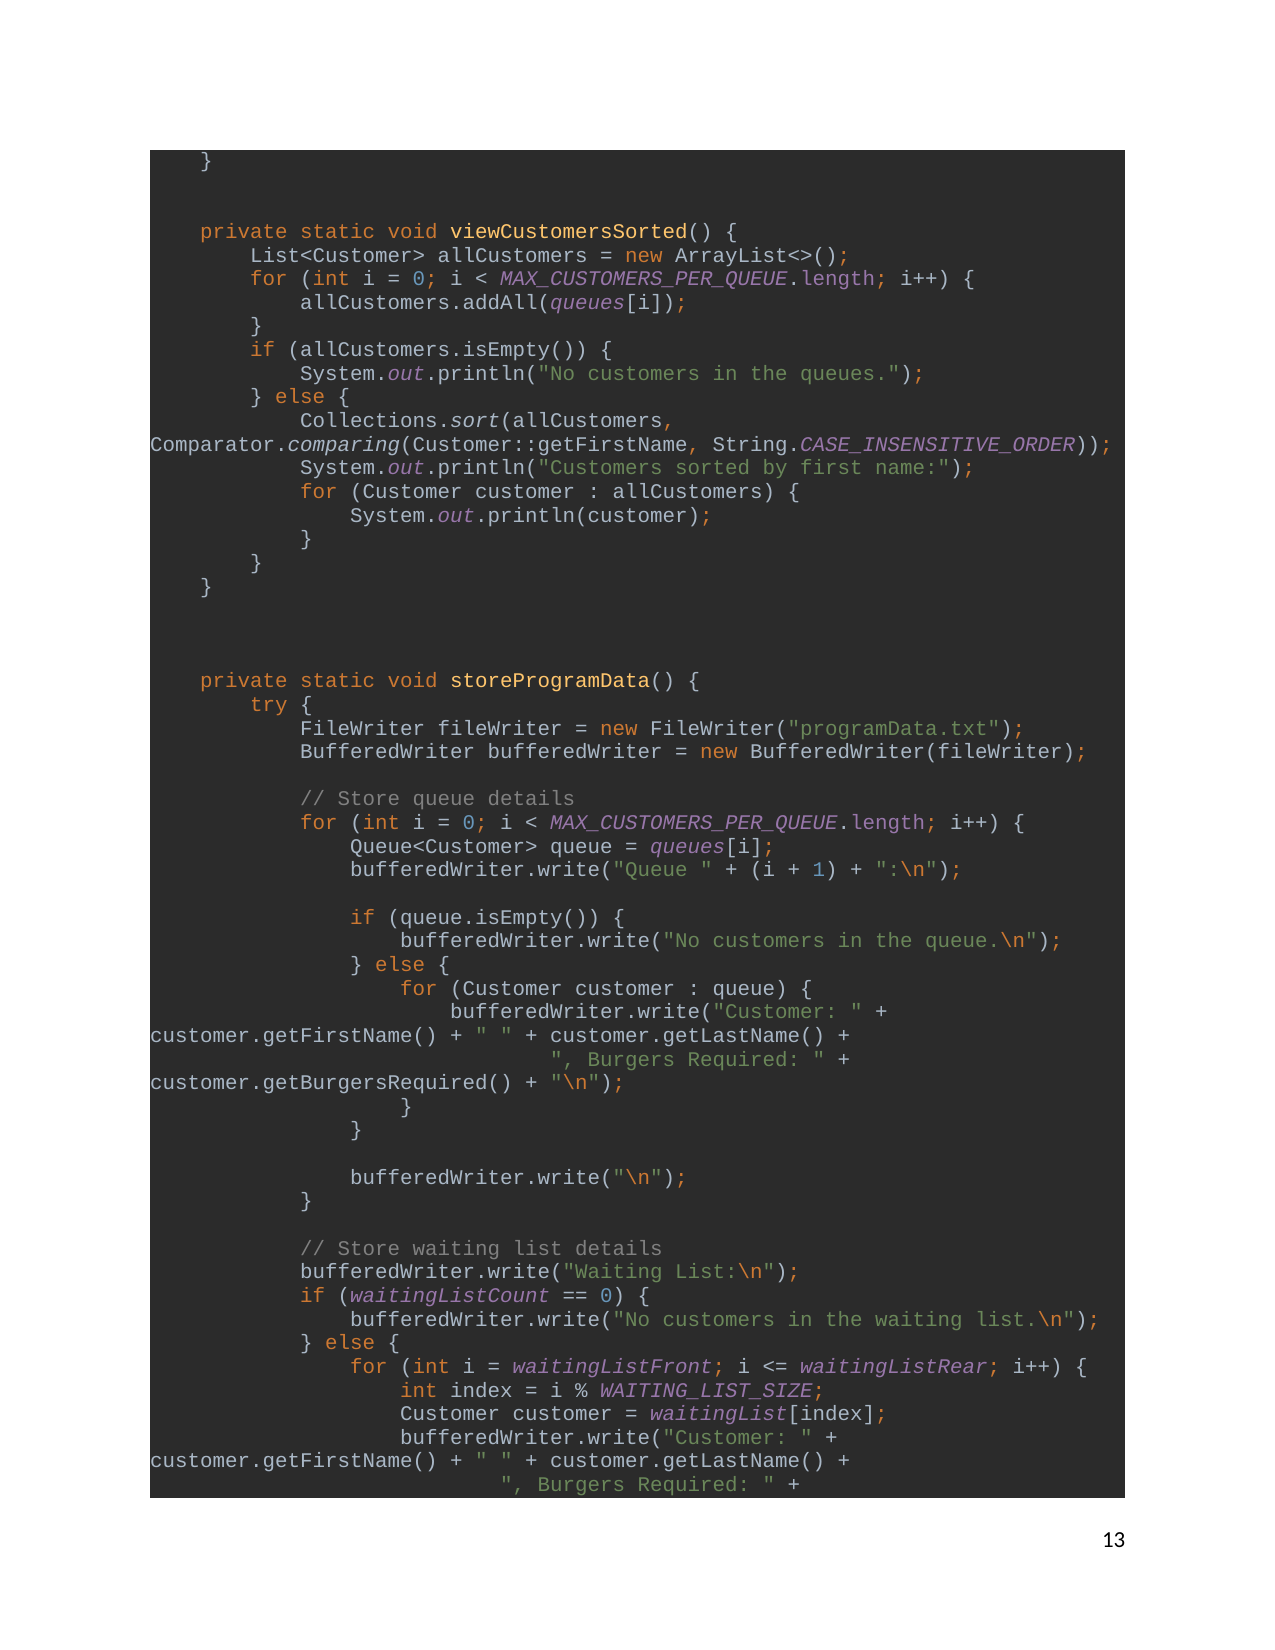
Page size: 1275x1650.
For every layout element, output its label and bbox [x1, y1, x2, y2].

text [150, 150, 1125, 1498]
